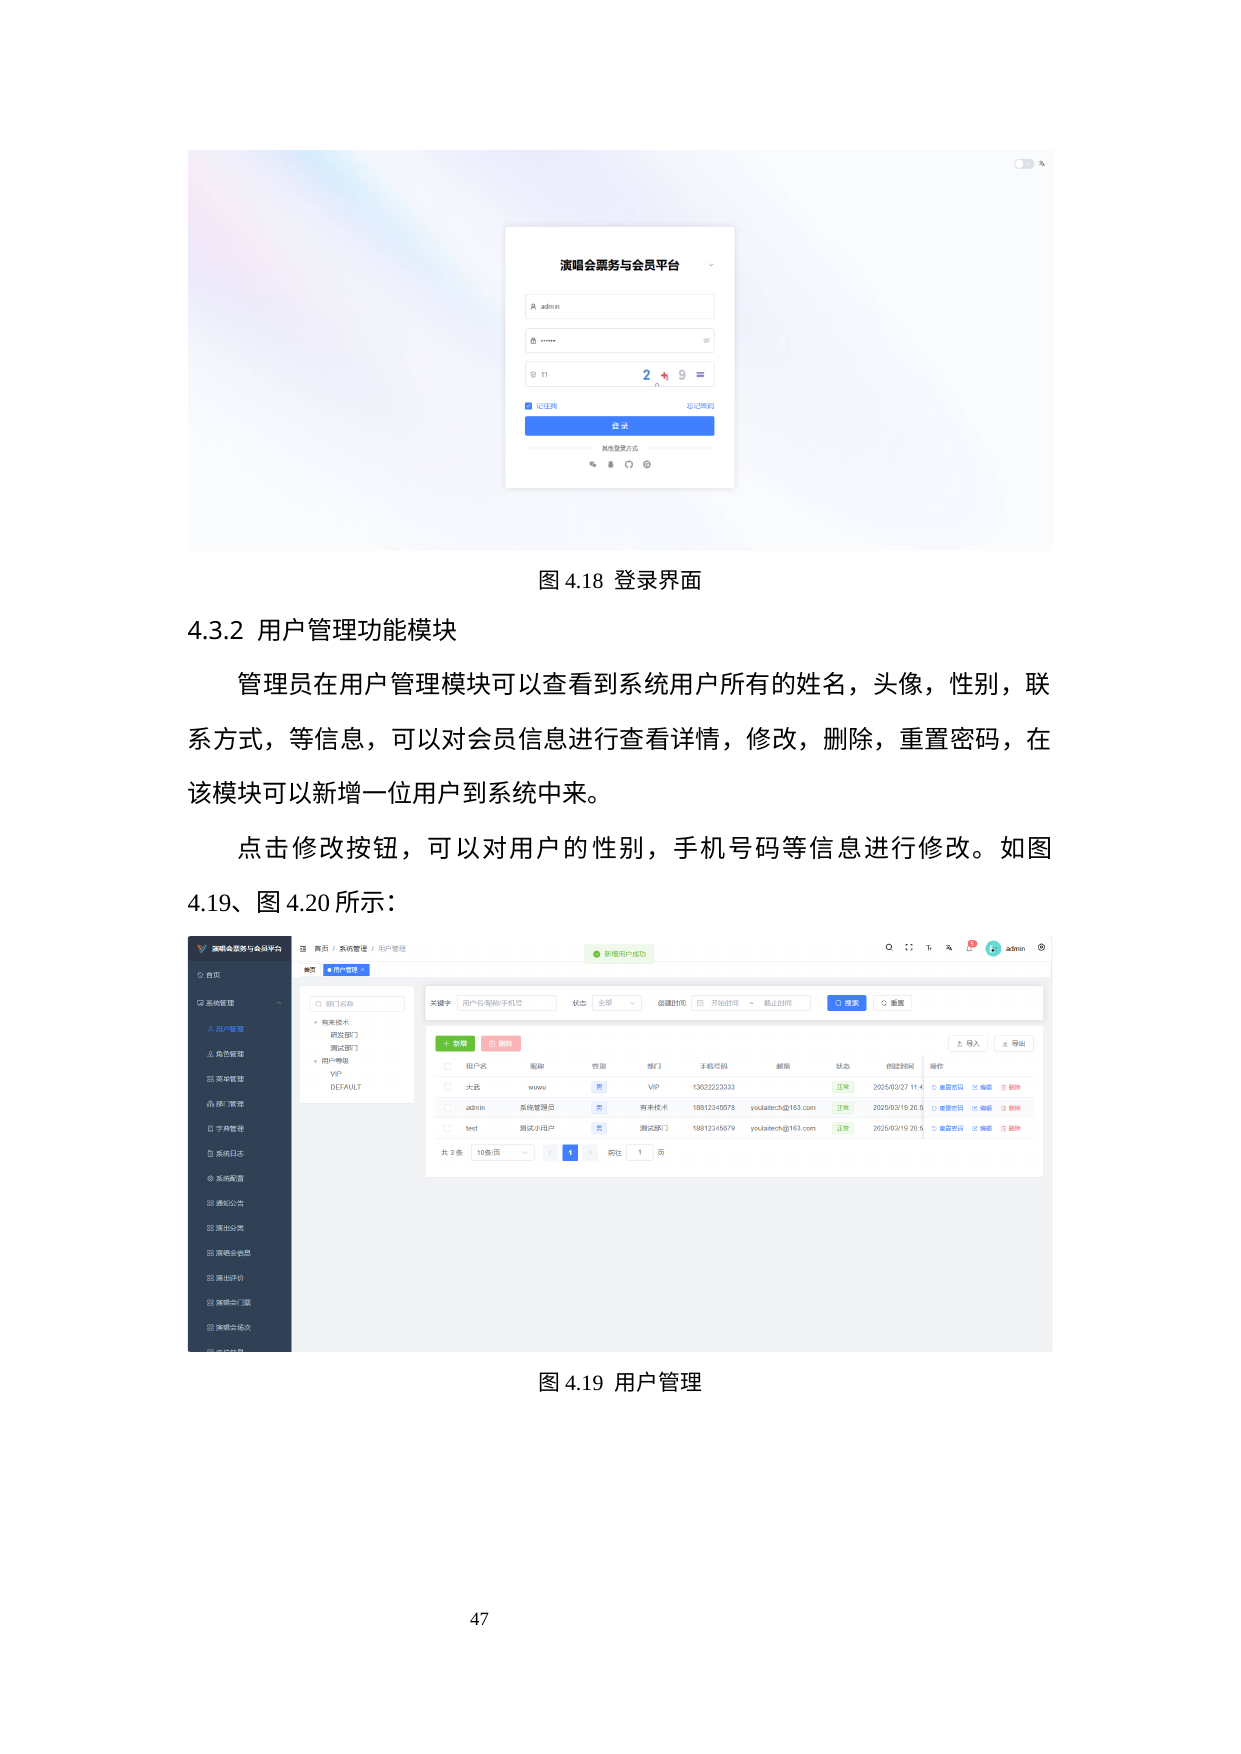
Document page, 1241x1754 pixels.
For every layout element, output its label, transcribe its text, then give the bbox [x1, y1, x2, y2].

picture [188, 150, 1053, 551]
text 管理员在用户管理模块可以查看到系统用户所有的姓名，头像，性别，联系方式，等信息，可以对会员信息进行查看详情，修改，删除，重置密码，在该模块可以新增一位用户到系统中来。 [187, 665, 1053, 810]
text 图4.19 用户管理 [187, 1364, 1053, 1396]
text 点击修改按钮，可以对用户的性别，手机号码等信息进行修改。如图4.19、图4.20所示： [187, 828, 1053, 919]
picture [187, 936, 1053, 1352]
text 图4.18 登录界面 [187, 563, 1053, 595]
text 4.3.2 用户管理功能模块 [187, 611, 1053, 647]
